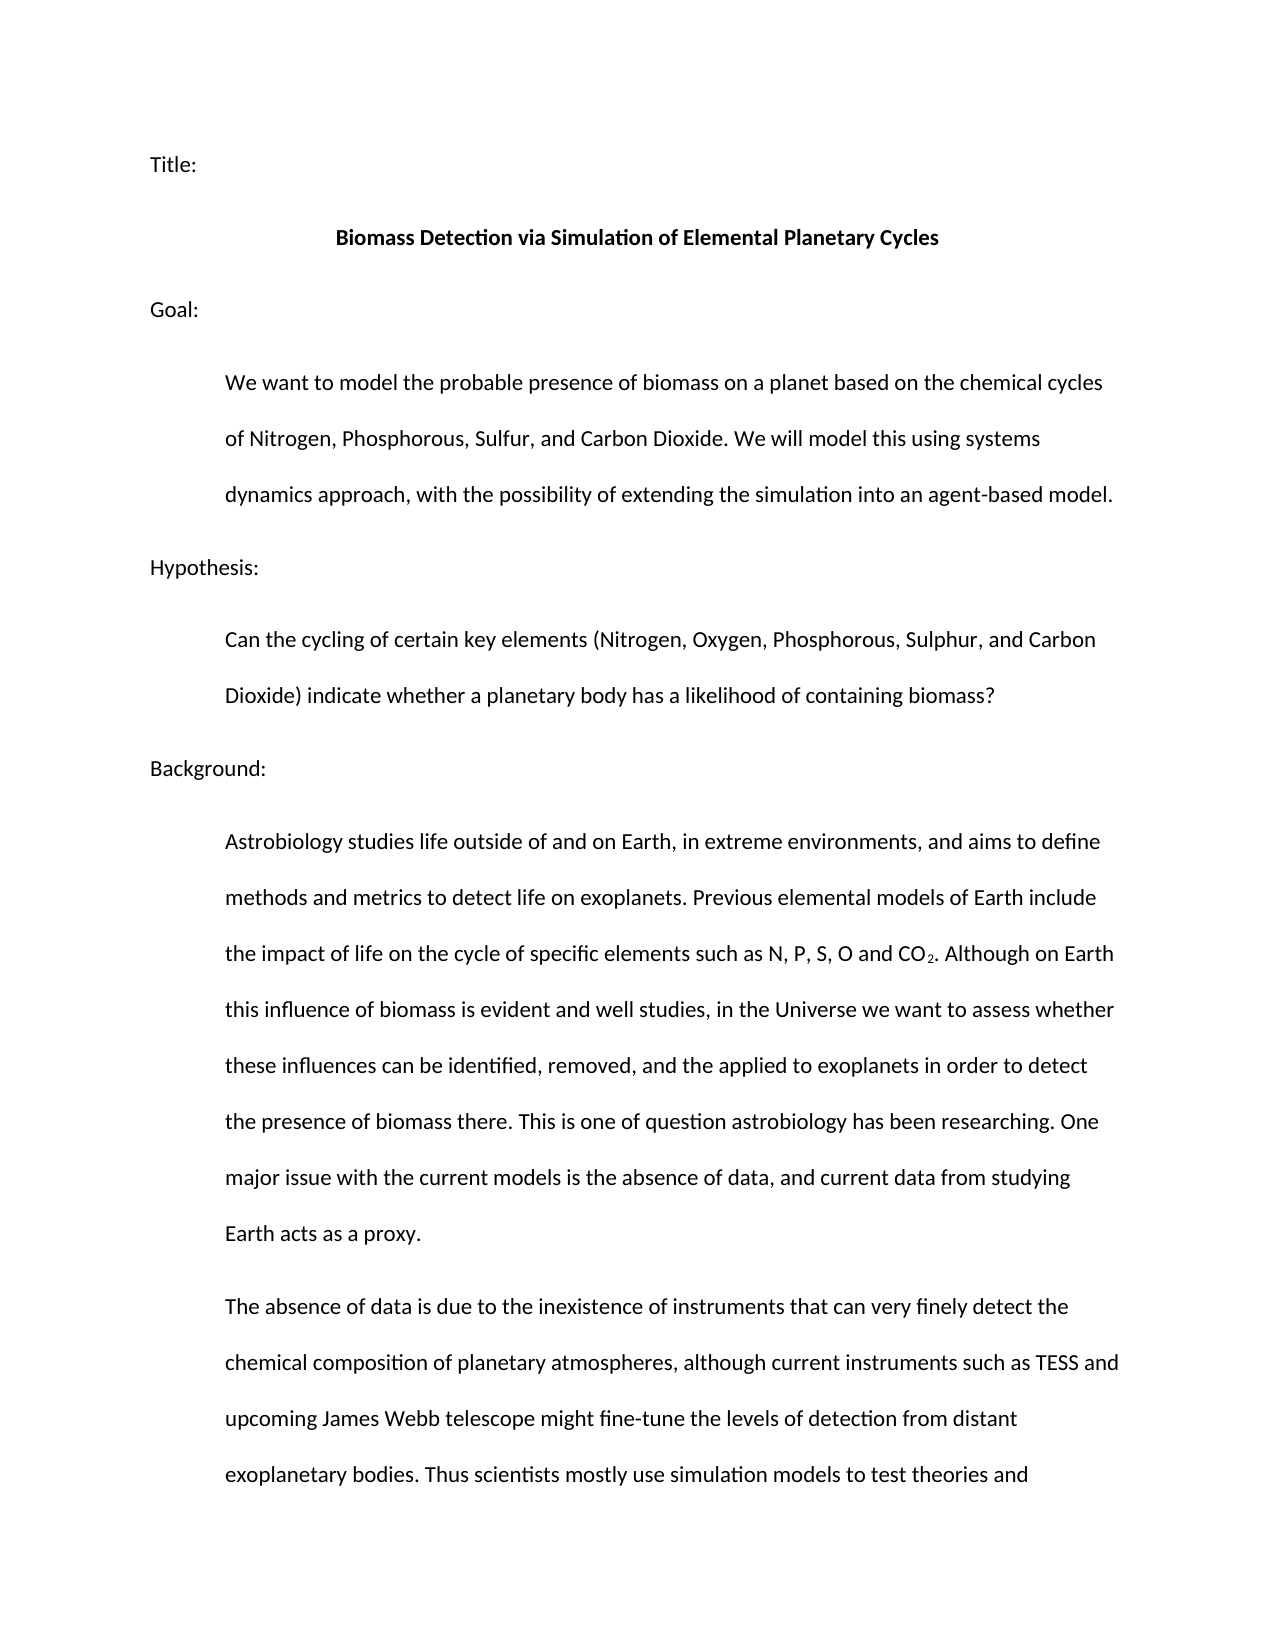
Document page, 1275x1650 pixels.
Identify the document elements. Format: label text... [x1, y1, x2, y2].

text Astrobiology studies life outside of and on Earth, in extreme environments, and aims to define methods and metrics to detect life on exoplanets. Previous elemental models of Earth include the impact of life on the cycle of specific elements such as N, P, S, O and CO2. Although on Earth this influence of biomass is evident and well studies, in the Universe we want to assess whether these influences can be identified, removed, and the applied to exoplanets in order to detect the presence of biomass there. This is one of question astrobiology has been researching. One major issue with the current models is the absence of data, and current data from studying Earth acts as a proxy. [225, 827, 1125, 1247]
text Hypothesis: [150, 553, 1125, 581]
text We want to model the probable presence of biomass on a planet based on the chemical cycles of Nitrogen, Phosphorous, Sulfur, and Carbon Dioxide. We will model this using systems dynamics approach, with the possibility of extending the simulation into an agent-based model. [225, 368, 1125, 508]
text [225, 1292, 1125, 1488]
text Can the cycling of certain key elements (Nitrogen, Oxygen, Phosphorous, Sulphur, and Carbon Dioxide) indicate whether a planetary body has a likelihood of containing biomass? [225, 626, 1125, 710]
text Biomass Detection via Simulation of Elemental Planetary Cycles [150, 223, 1125, 251]
text Background: [150, 754, 1125, 782]
text Title: [150, 150, 1125, 178]
text Goal: [150, 295, 1125, 323]
